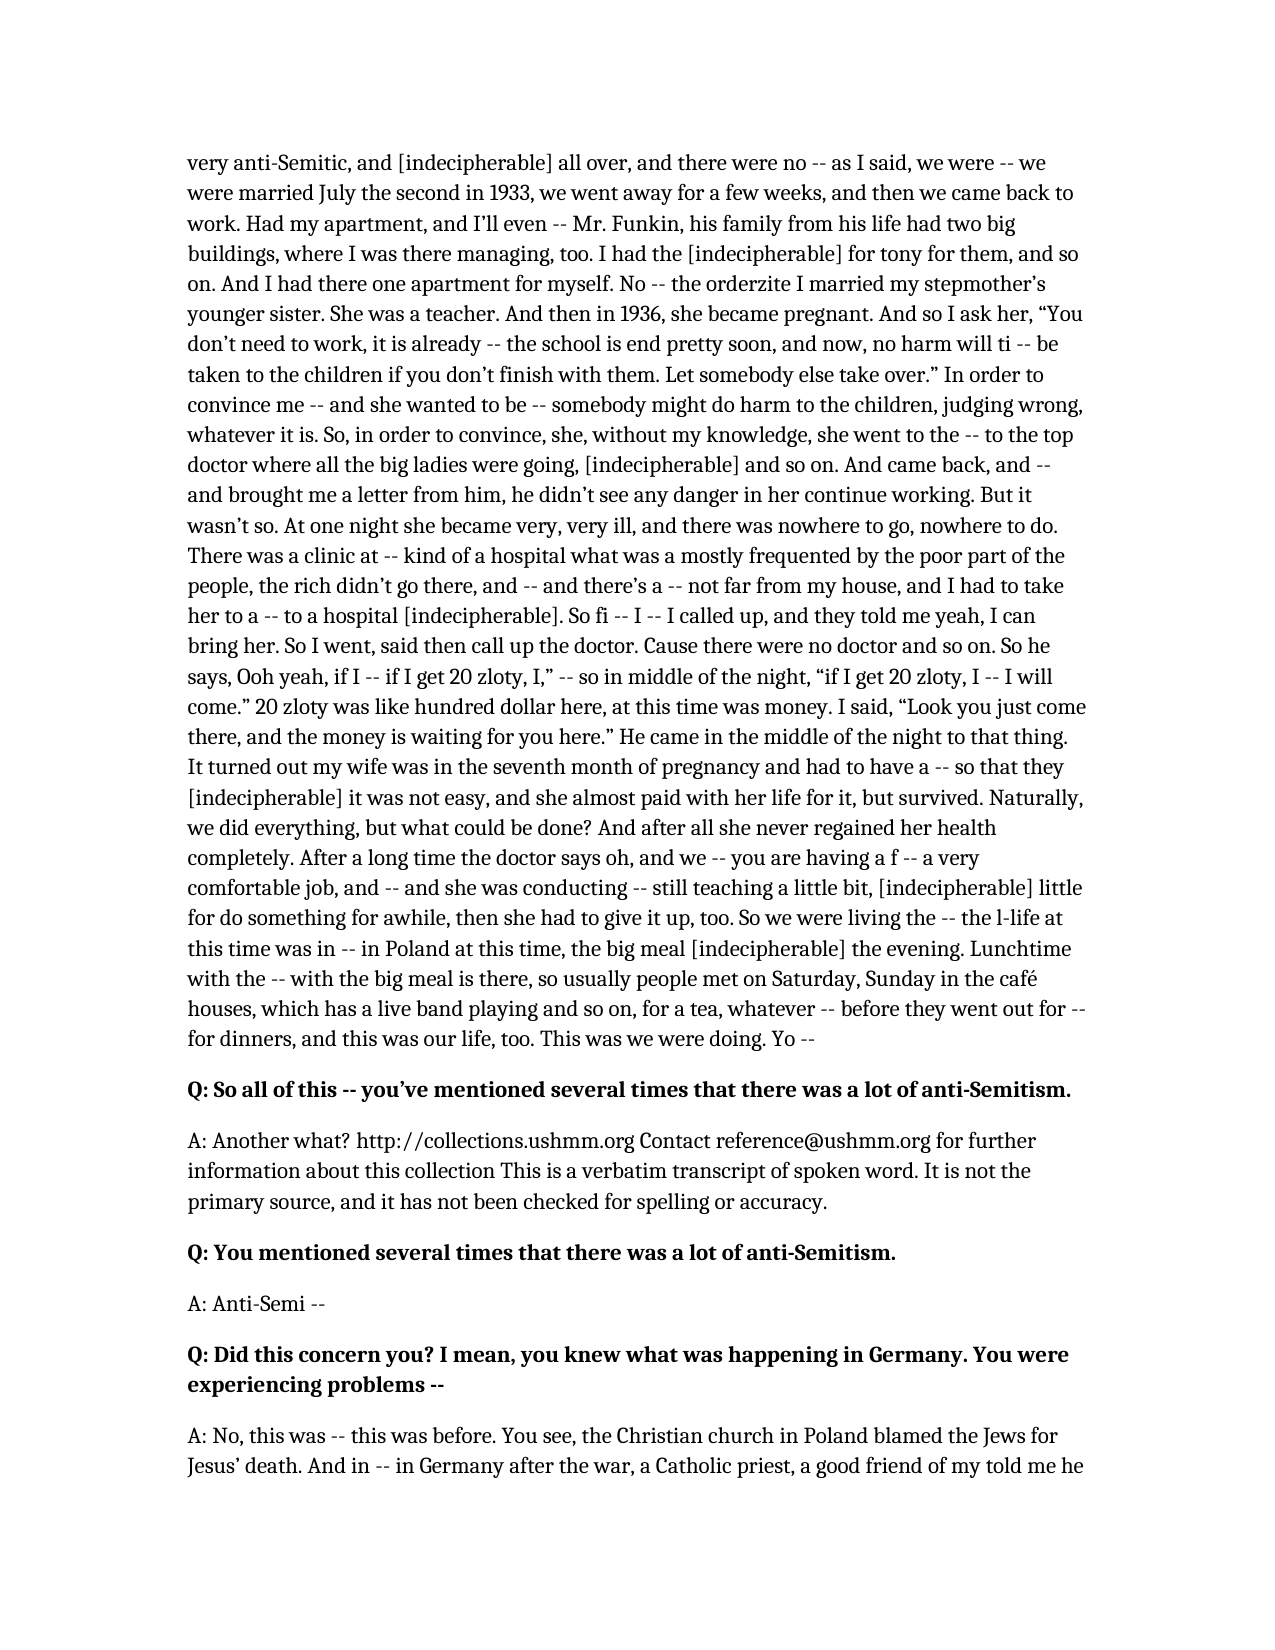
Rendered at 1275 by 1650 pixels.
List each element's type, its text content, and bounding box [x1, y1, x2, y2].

text Q: You mentioned several times that there was a lot of anti-Semitism. [187, 1239, 1087, 1266]
text A: Anti-Semi -- [187, 1291, 1087, 1317]
text Q: So all of this -- you’ve mentioned several times that there was a lot of anti-Semitism. [187, 1077, 1087, 1103]
text A: Another what? http://collections.ushmm.org Contact reference@ushmm.org for further information about this collection This is a verbatim transcript of spoken word. It is not the primary source, and it has not been checked for spelling or accuracy. [187, 1128, 1087, 1215]
text Q: Did this concern you? I mean, you knew what was happening in Germany. You were experiencing problems -- [187, 1342, 1087, 1398]
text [187, 1423, 1087, 1479]
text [187, 150, 1087, 1052]
